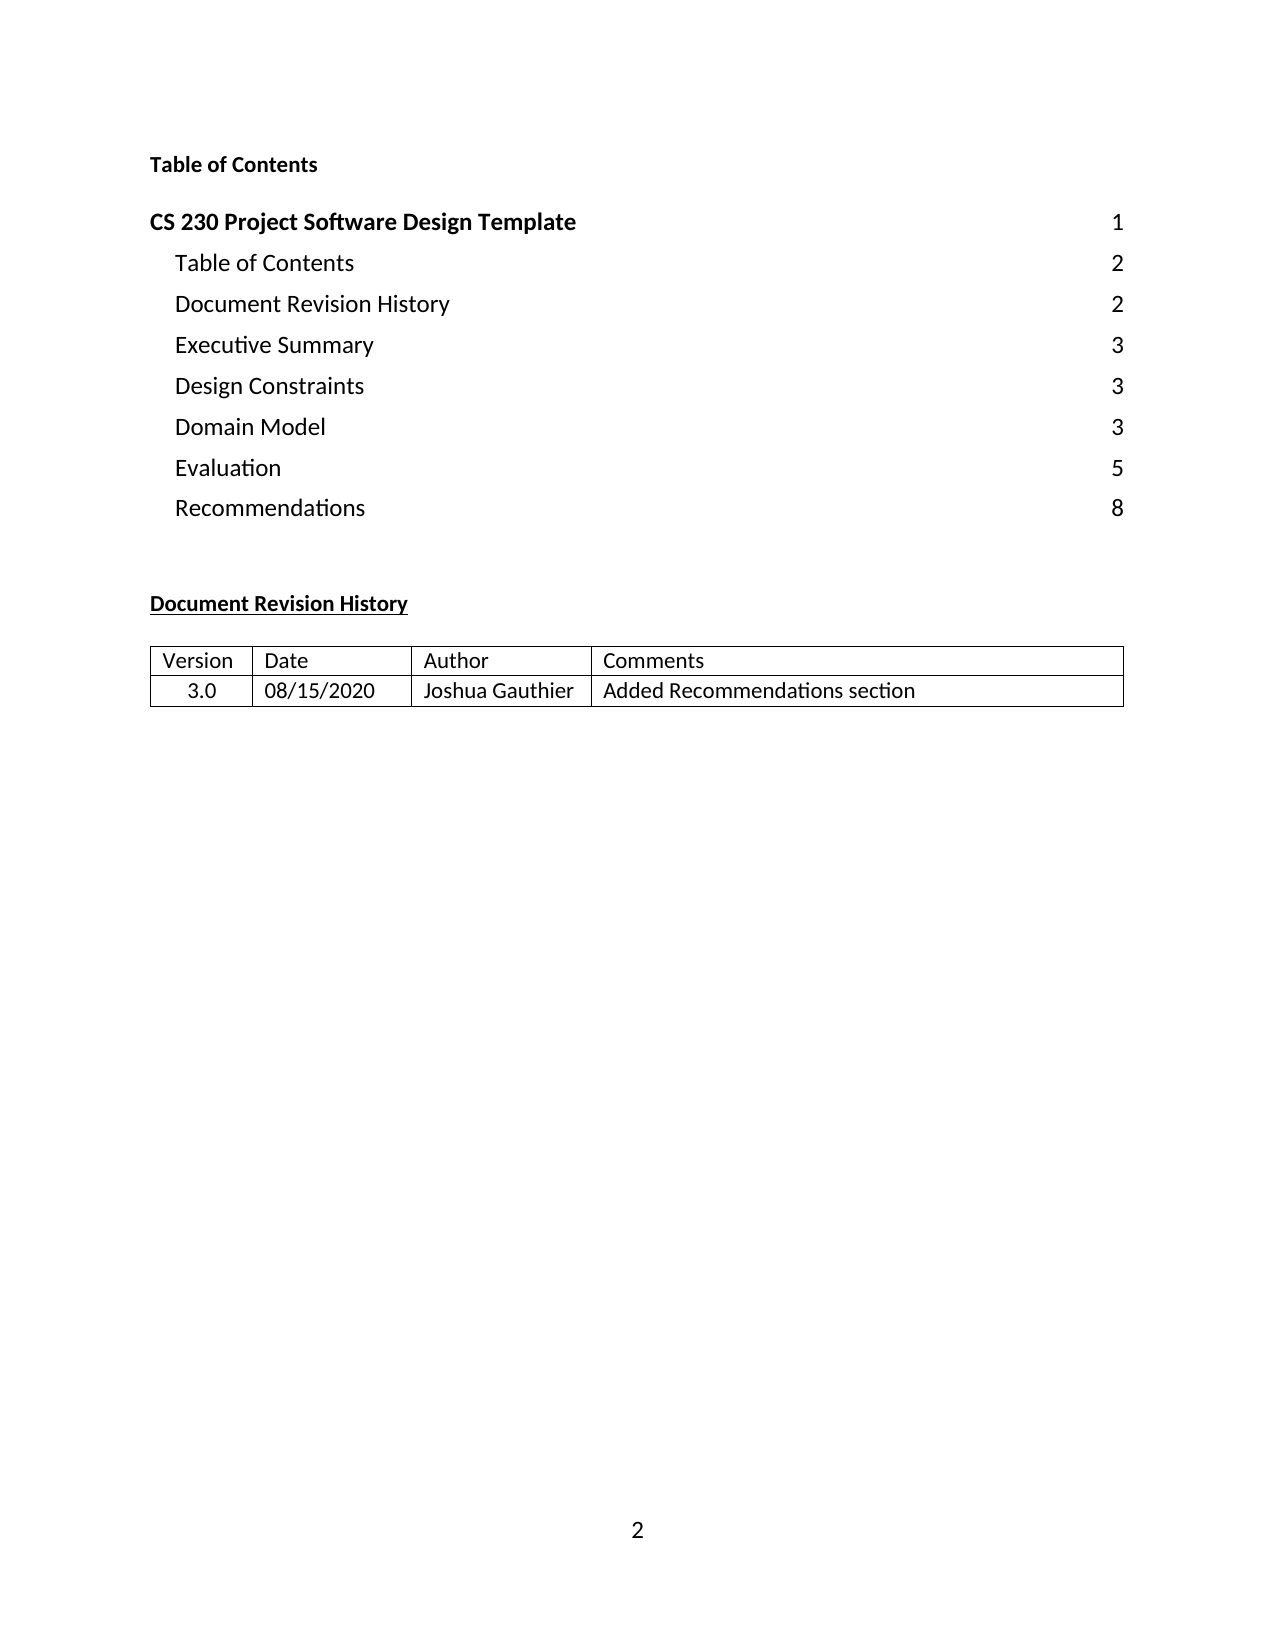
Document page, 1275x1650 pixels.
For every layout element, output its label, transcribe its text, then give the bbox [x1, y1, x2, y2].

table_header Date [253, 647, 411, 675]
table_header Version [151, 647, 252, 675]
table_header Author [412, 647, 591, 675]
table_cell 08/15/2020 [253, 676, 411, 706]
subtitle Document Revision History [150, 589, 1125, 618]
table_header Comments [592, 647, 1123, 675]
subtitle Table of Contents [150, 150, 1125, 178]
table_cell Added Recommendations section [592, 676, 1123, 706]
table_cell 3.0 [151, 676, 252, 706]
table_cell Joshua Gauthier [412, 676, 591, 706]
